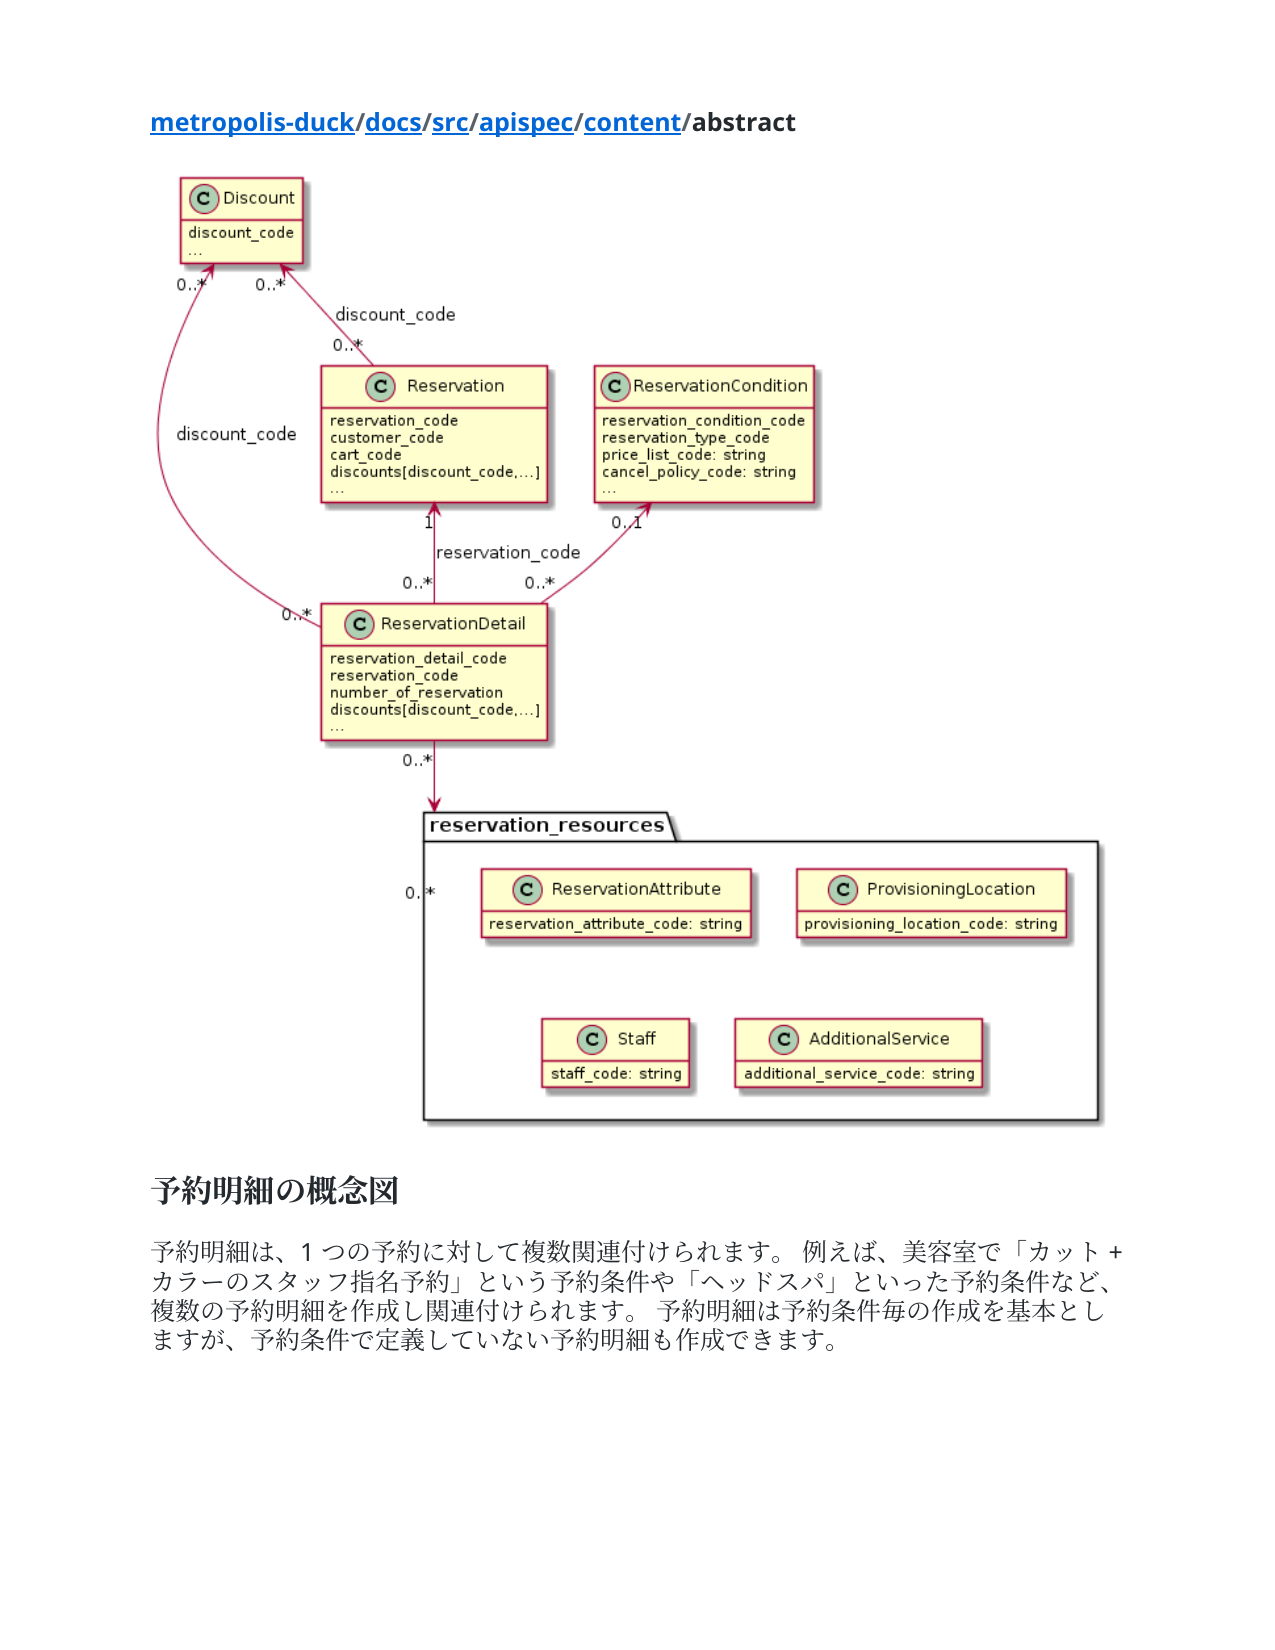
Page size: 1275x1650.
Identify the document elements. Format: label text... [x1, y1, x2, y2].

subtitle 予約明細の概念図 [150, 1173, 1125, 1209]
picture [150, 167, 1125, 1134]
text 予約明細は、1 つの予約に対して複数関連付けられます。 例えば、美容室で「カット + カラーのスタッフ指名予約」という予約条件や「ヘッドスパ」といった予約条件など、複数の予約明細を作成し関連付けられます。 予約明細は予約条件毎の作成を基本としますが、予約条件で定義していない予約明細も作成できます。 [150, 1234, 1125, 1354]
